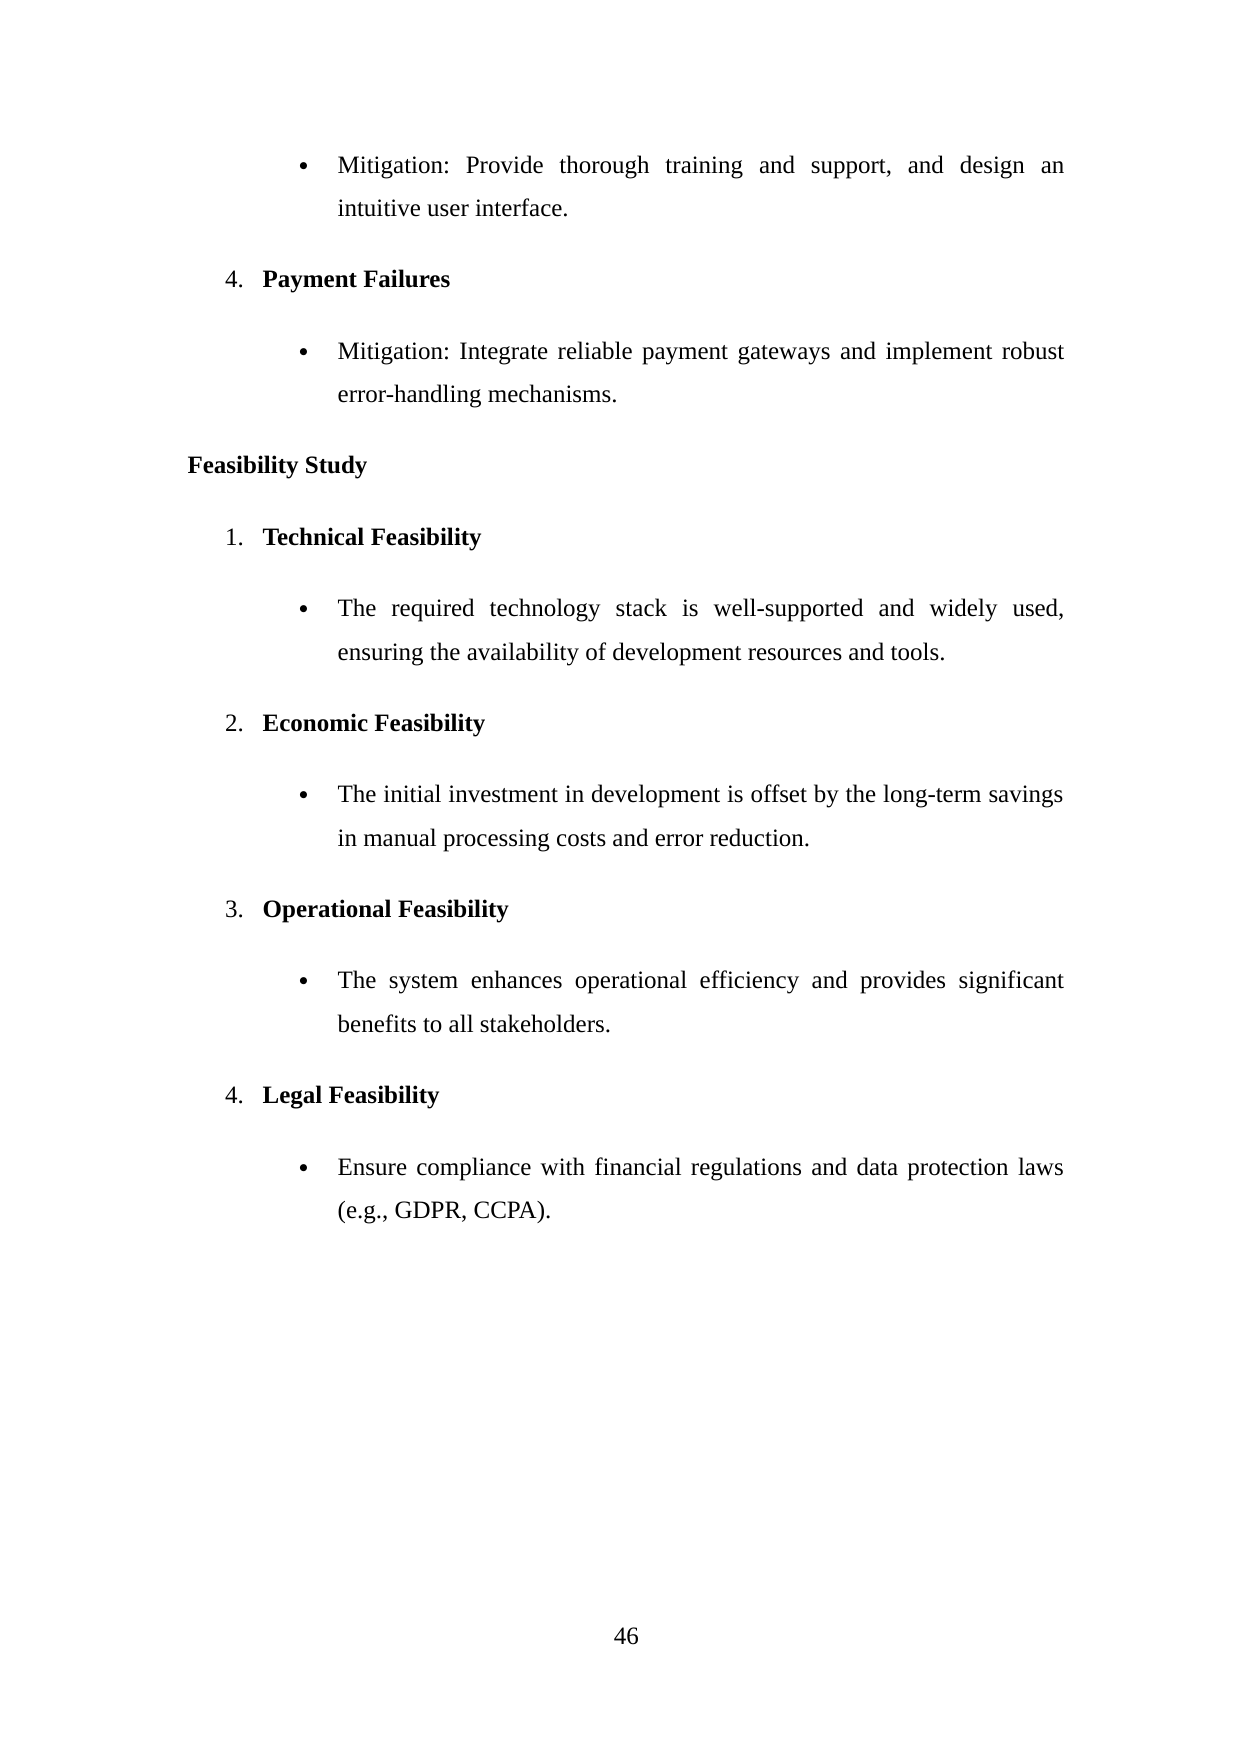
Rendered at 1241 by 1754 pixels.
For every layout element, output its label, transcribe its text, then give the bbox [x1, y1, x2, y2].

list Mitigation: Integrate reliable payment gateways and implement robust error-handling mechanisms. [300, 336, 1065, 408]
list Mitigation: Provide thorough training and support, and design an intuitive user interface. [300, 150, 1065, 222]
list The required technology stack is well-supported and widely used, ensuring the availability of development resources and tools. [300, 593, 1065, 665]
list Technical Feasibility [225, 522, 1065, 551]
text Feasibility Study [187, 451, 1065, 479]
list The initial investment in development is offset by the long-term savings in manual processing costs and error reduction. [300, 779, 1065, 851]
list Economic Feasibility [225, 708, 1065, 737]
list Legal Feasibility [225, 1080, 1065, 1109]
list The system enhances operational efficiency and provides significant benefits to all stakeholders. [300, 966, 1065, 1037]
list Operational Feasibility [225, 894, 1065, 923]
list Ensure compliance with financial regulations and data protection laws (e.g., GDPR, CCPA). [300, 1152, 1065, 1223]
list Payment Failures [225, 264, 1065, 293]
